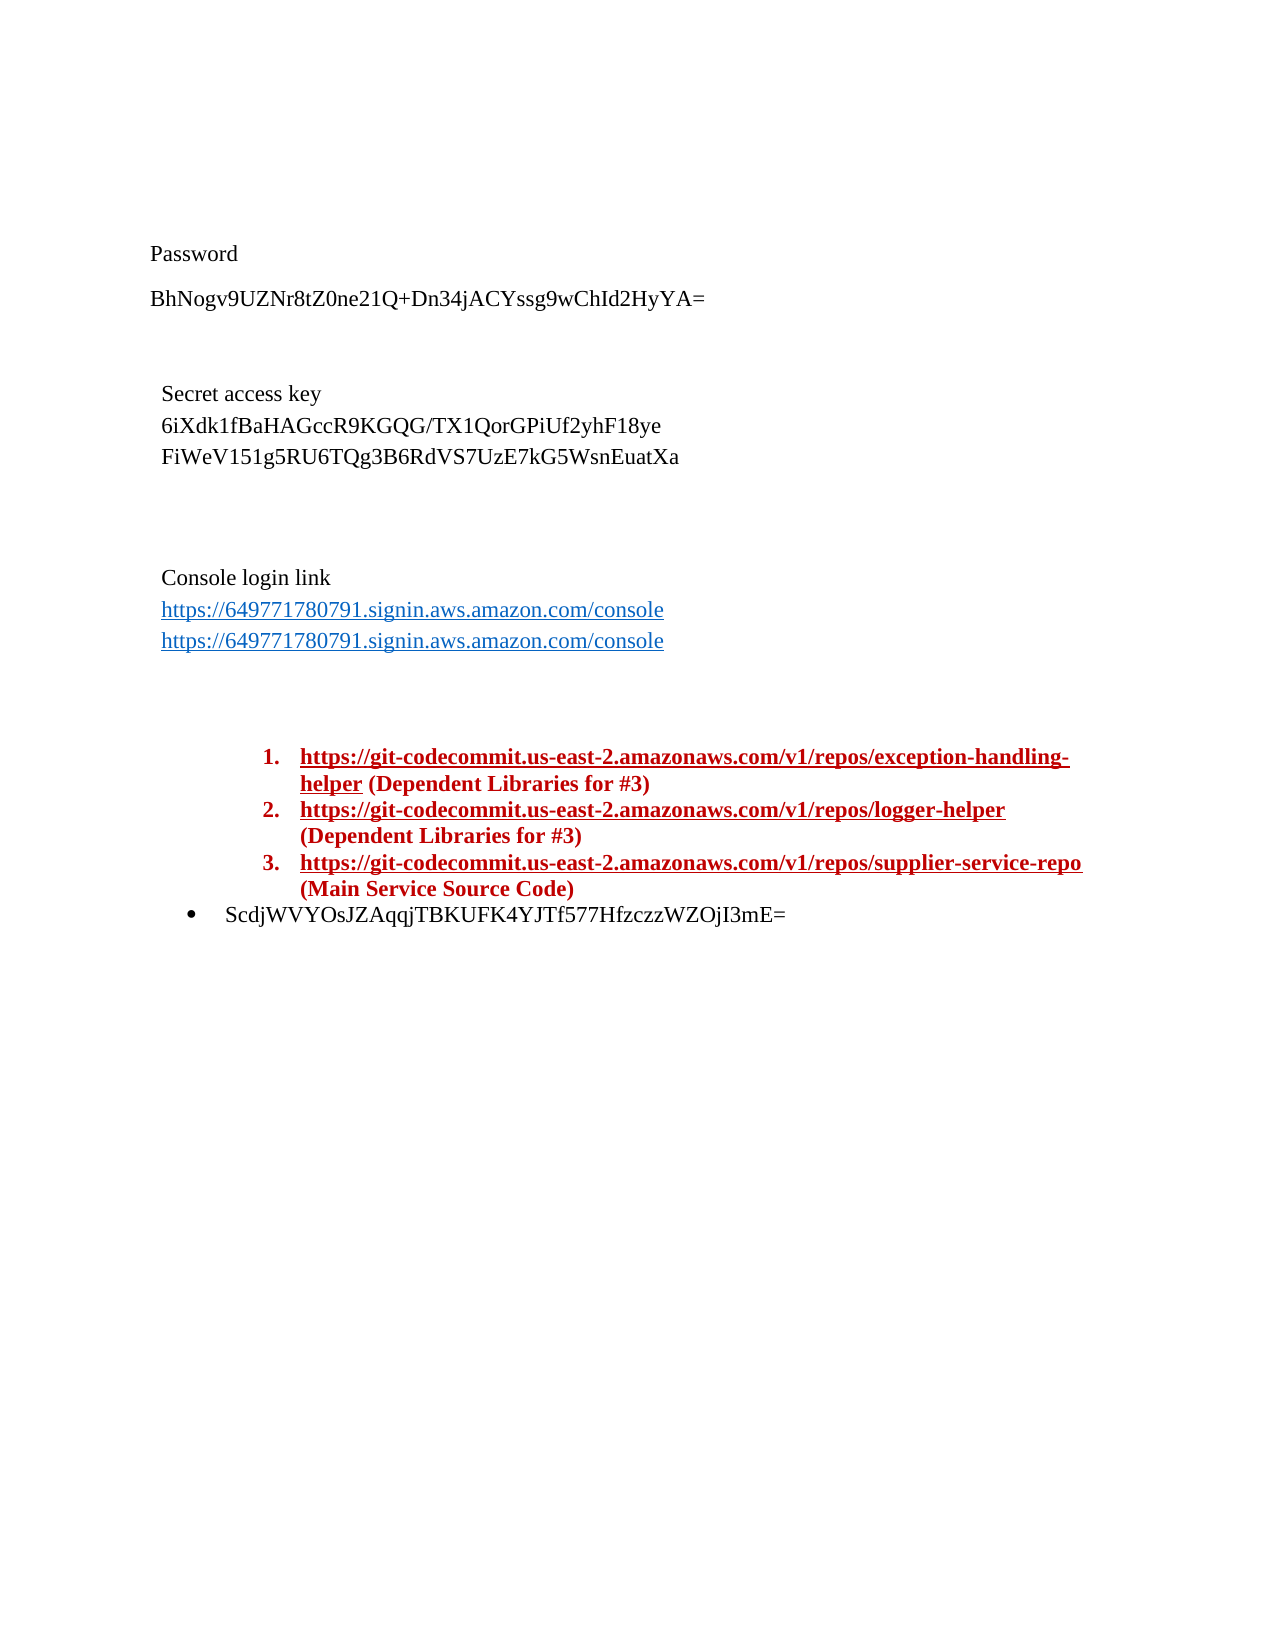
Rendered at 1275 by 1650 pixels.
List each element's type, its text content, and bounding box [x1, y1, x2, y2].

table_header Console login link [150, 560, 1275, 591]
list ScdjWVYOsJZAqqjTBKUFK4YJTf577HfzczzWZOjI3mE= [187, 902, 1125, 928]
table_cell 6iXdk1fBaHAGccR9KGQG/TX1QorGPiUf2yhF18ye [150, 407, 1275, 438]
text BhNogv9UZNr8tZ0ne21Q+Dn34jACYssg9wChId2HyYA= [150, 285, 1125, 312]
table_cell https://649771780791.signin.aws.amazon.com/console [150, 622, 1275, 653]
text Password [150, 240, 1125, 267]
table_header Secret access key [150, 376, 1275, 407]
list https://git-codecommit.us-east-2.amazonaws.com/v1/repos/exception-handling-helper (Dependent Libraries for #3) [262, 743, 1125, 796]
table_cell FiWeV151g5RU6TQg3B6RdVS7UzE7kG5WsnEuatXa [150, 438, 1275, 469]
list https://git-codecommit.us-east-2.amazonaws.com/v1/repos/logger-helper (Dependent Libraries for #3) [262, 796, 1125, 849]
table_cell https://649771780791.signin.aws.amazon.com/console [150, 591, 1275, 622]
list https://git-codecommit.us-east-2.amazonaws.com/v1/repos/supplier-service-repo (Main Service Source Code) [262, 849, 1125, 902]
